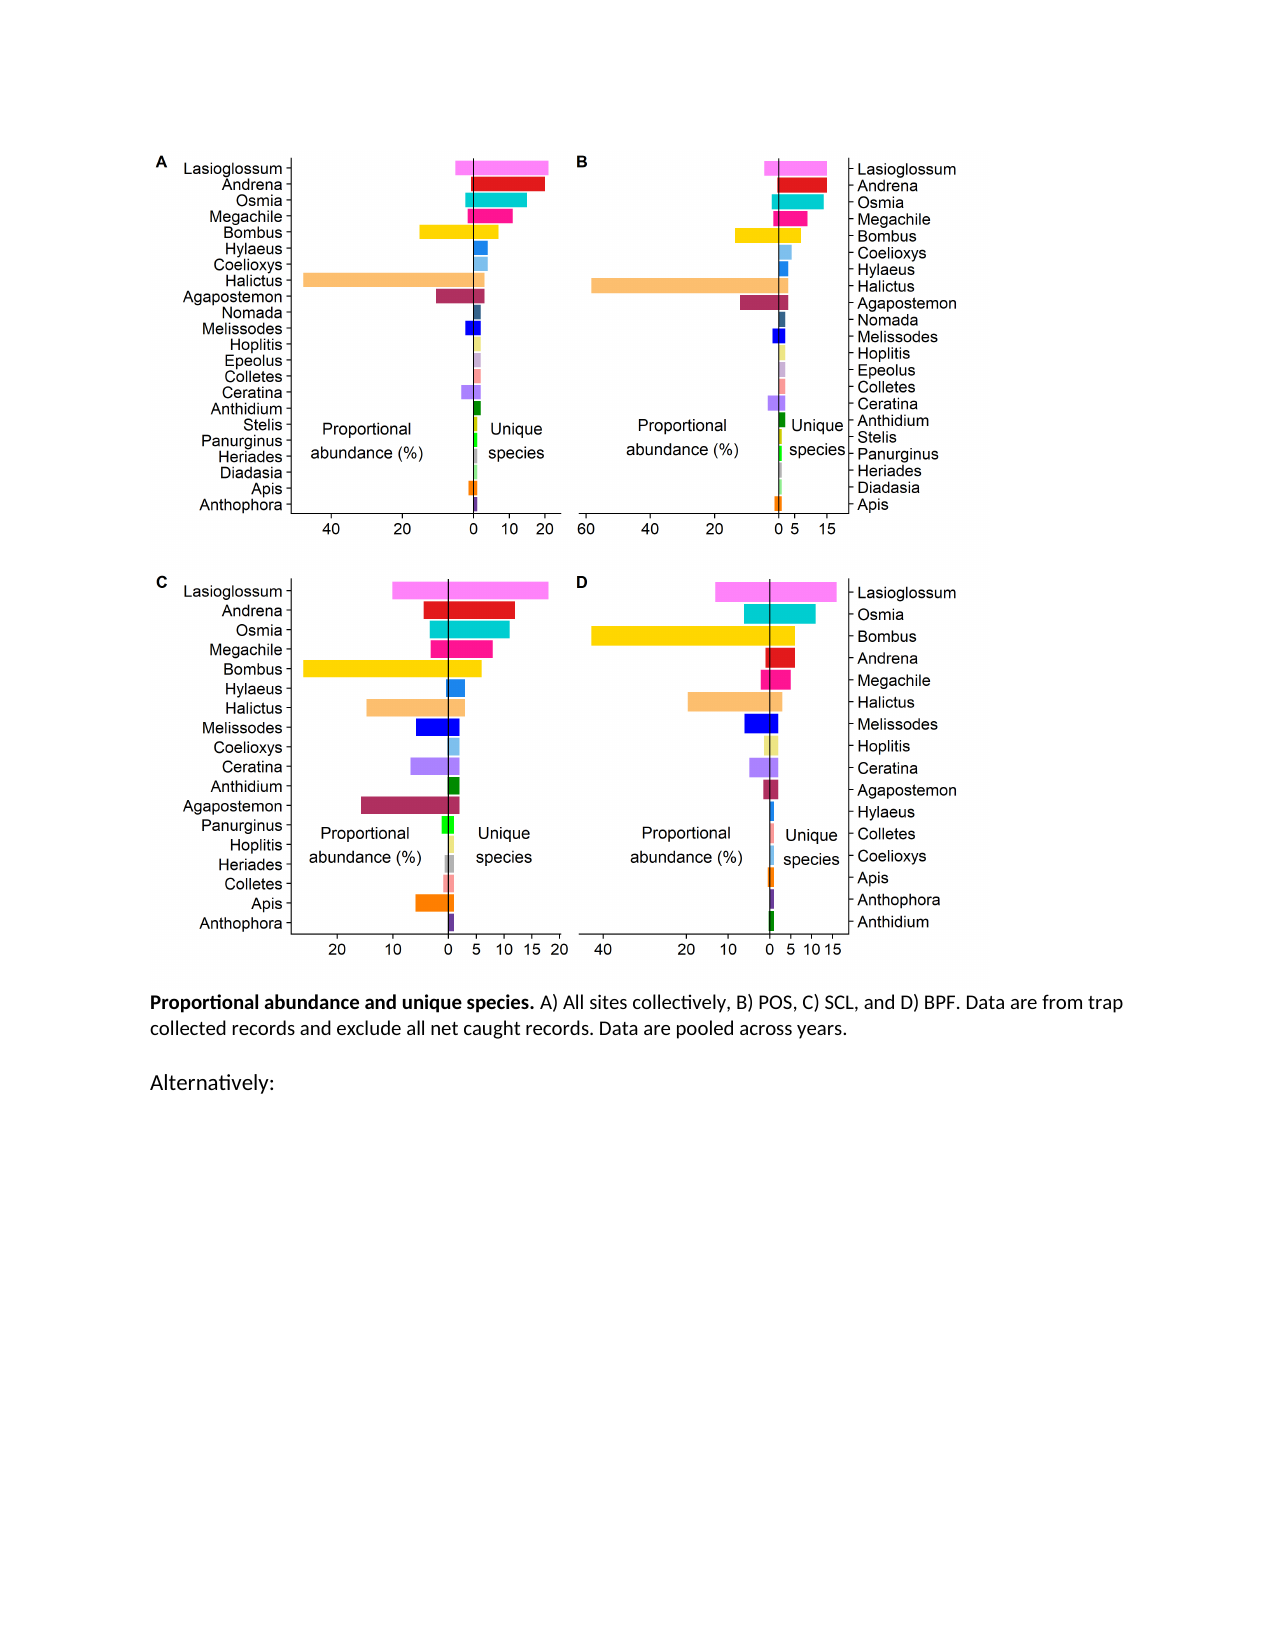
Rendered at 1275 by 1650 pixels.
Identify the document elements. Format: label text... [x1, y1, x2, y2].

text Proportional abundance and unique species. A) All sites collectively, B) POS, C) SCL, and D) BPF. Data are from trap collected records and exclude all net caught records. Data are pooled across years. [150, 989, 1125, 1040]
picture [150, 150, 990, 990]
text Alternatively: [150, 1068, 1125, 1096]
